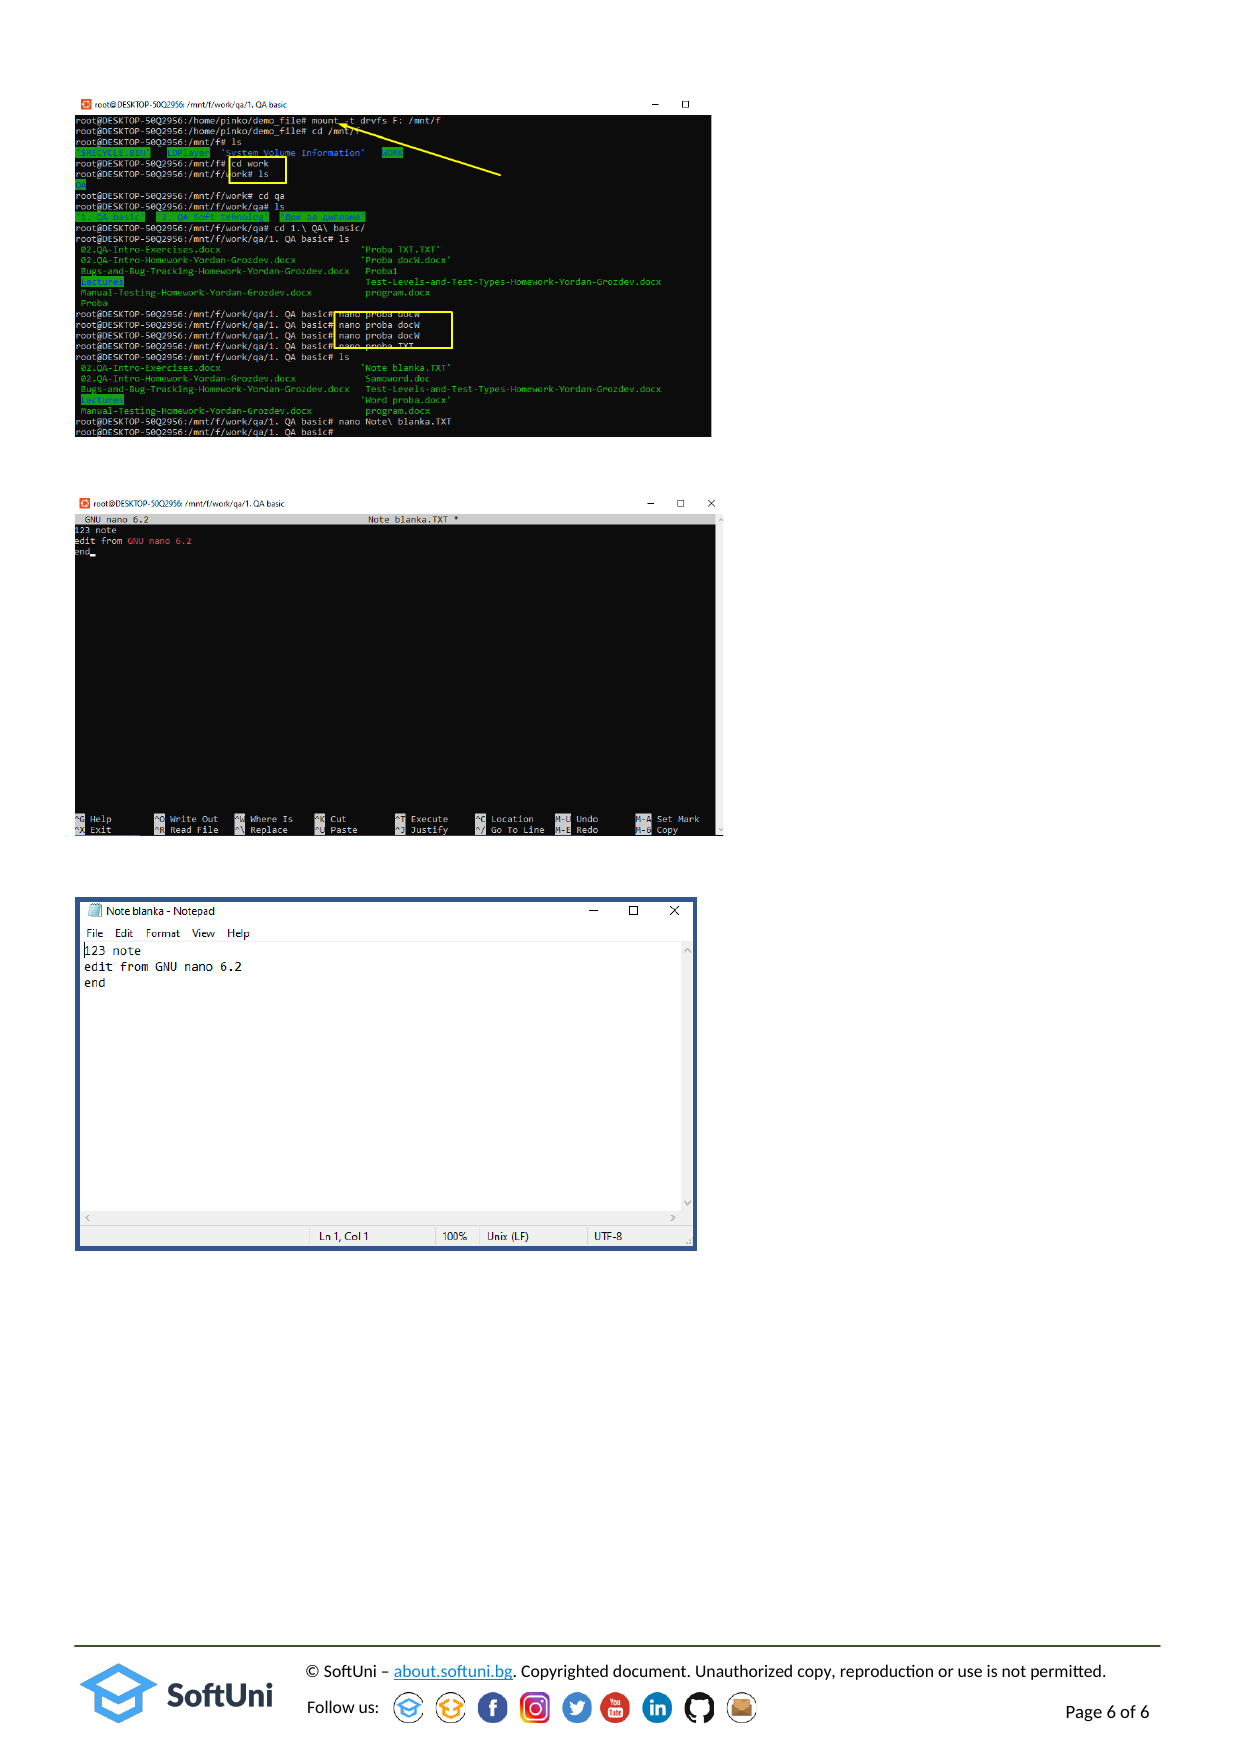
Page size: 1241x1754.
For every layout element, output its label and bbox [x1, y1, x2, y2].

picture [656, 1705, 665, 1715]
picture [726, 1692, 757, 1723]
picture [435, 1692, 466, 1723]
picture [80, 902, 693, 1246]
picture [642, 1713, 650, 1723]
picture [75, 498, 724, 836]
picture [75, 95, 712, 437]
picture [684, 1692, 714, 1723]
picture [73, 1658, 279, 1729]
picture [562, 1692, 592, 1723]
picture [477, 1692, 508, 1723]
picture [664, 1715, 672, 1723]
picture [520, 1692, 550, 1723]
picture [642, 1692, 652, 1702]
picture [600, 1692, 630, 1723]
picture [393, 1692, 423, 1723]
picture [663, 1692, 672, 1701]
